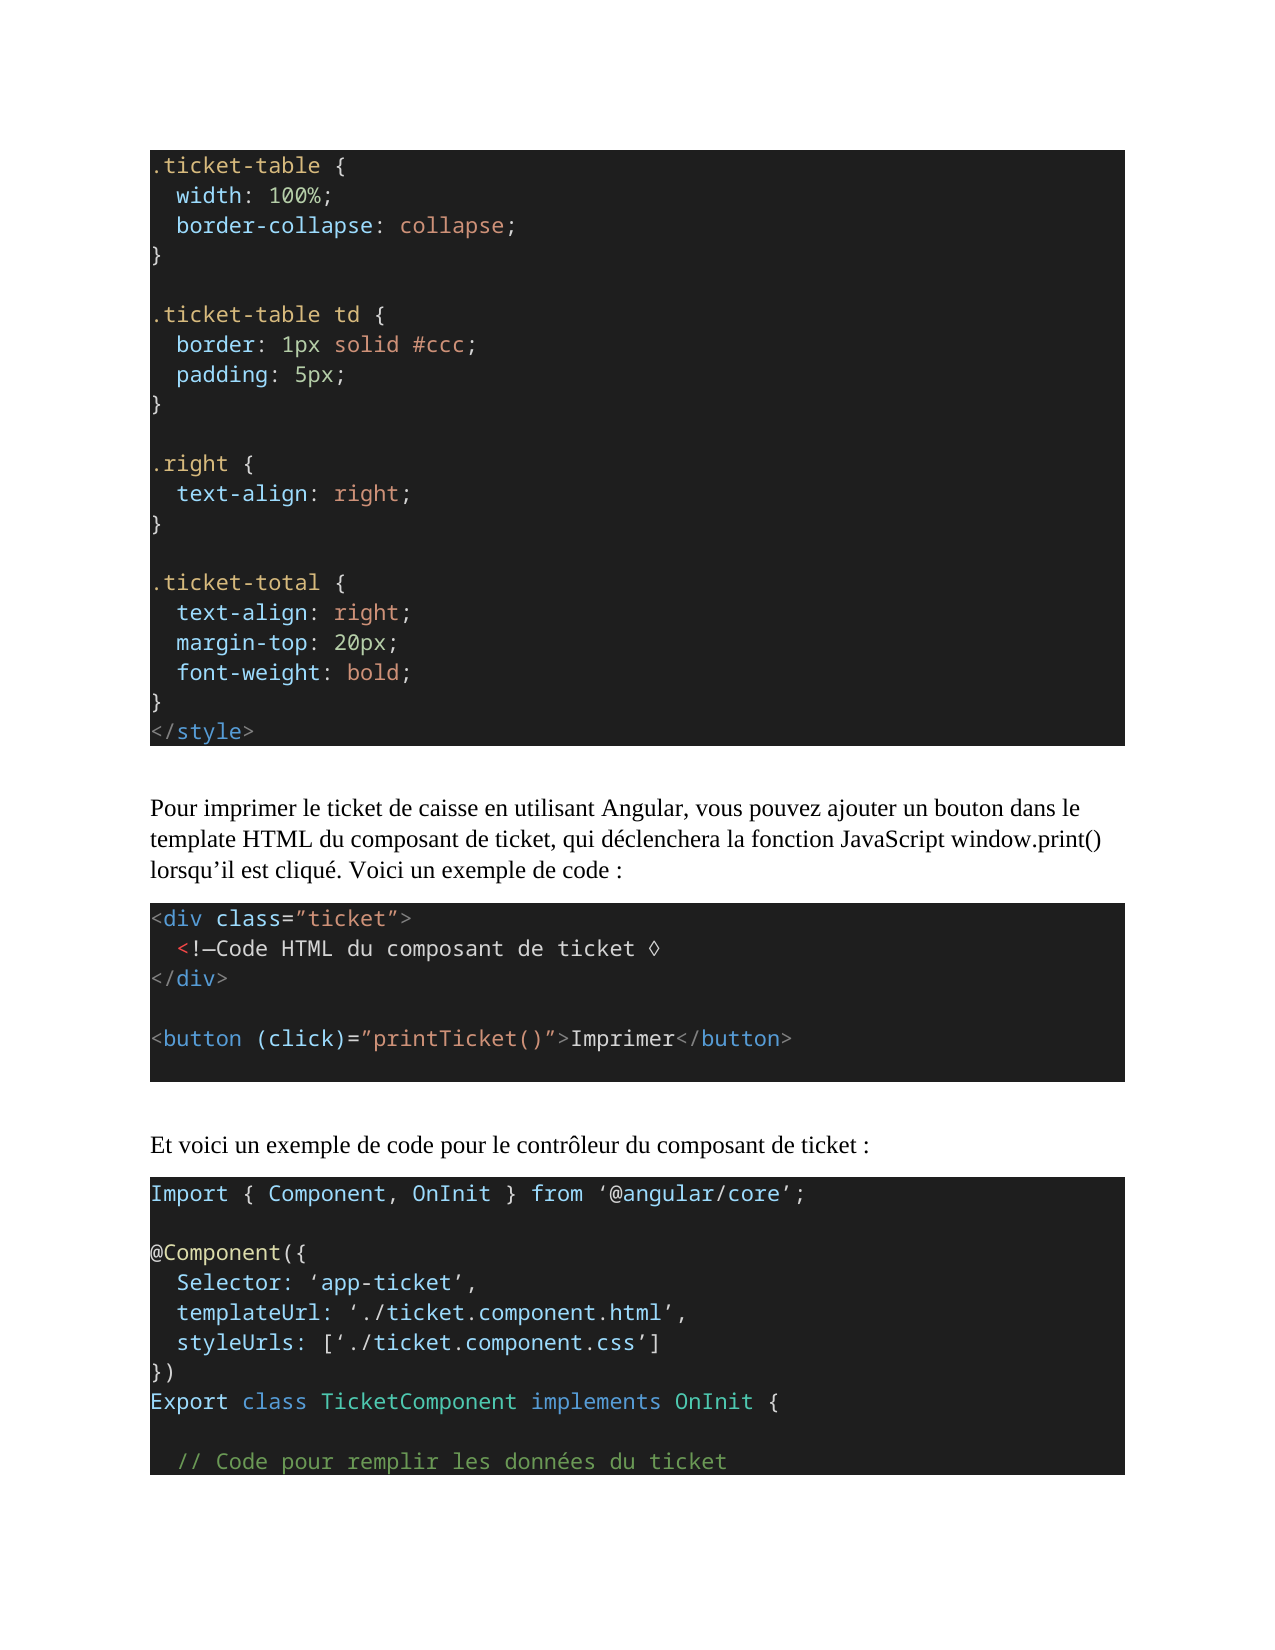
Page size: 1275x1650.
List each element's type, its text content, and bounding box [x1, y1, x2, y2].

text margin-top: 20px; [150, 627, 1125, 656]
text </style> [150, 716, 1125, 746]
text // Code pour remplir les données du ticket [150, 1446, 1125, 1475]
text border-collapse: collapse; [150, 209, 1125, 239]
text Et voici un exemple de code pour le contrôleur du composant de ticket : [150, 1130, 1125, 1158]
text width: 100%; [150, 180, 1125, 209]
text .ticket-total { [150, 567, 1125, 597]
text } [150, 239, 1125, 269]
text }) [150, 1356, 1125, 1386]
text .ticket-table { [150, 150, 1125, 180]
text } [150, 388, 1125, 418]
text } [150, 686, 1125, 716]
text <!—Code HTML du composant de ticket [150, 933, 1125, 963]
text .right { [150, 448, 1125, 478]
text text-align: right; [150, 478, 1125, 507]
text styleUrls: [‘./ticket.component.css’] [150, 1326, 1125, 1356]
text <div class=”ticket”> [150, 903, 1125, 933]
text .ticket-table td { [150, 299, 1125, 329]
text <button (click)=”printTicket()”>Imprimer</button> [150, 1022, 1125, 1052]
text font-weight: bold; [150, 656, 1125, 686]
text border: 1px solid #ccc; [150, 329, 1125, 358]
text } [150, 507, 1125, 537]
text templateUrl: ‘./ticket.component.html’, [150, 1297, 1125, 1326]
text Export class TicketComponent implements OnInit { [150, 1386, 1125, 1416]
text Pour imprimer le ticket de caisse en utilisant Angular, vous pouvez ajouter un bouton dans le template HTML du composant de ticket, qui déclenchera la fonction JavaScript window.print() lorsqu’il est cliqué. Voici un exemple de code : [150, 793, 1125, 884]
text Selector: ‘app-ticket’, [150, 1267, 1125, 1297]
text Import { Component, OnInit } from ‘@angular/core’; [150, 1177, 1125, 1207]
text padding: 5px; [150, 358, 1125, 388]
text </div> [150, 963, 1125, 993]
text @Component({ [150, 1237, 1125, 1267]
text text-align: right; [150, 597, 1125, 627]
